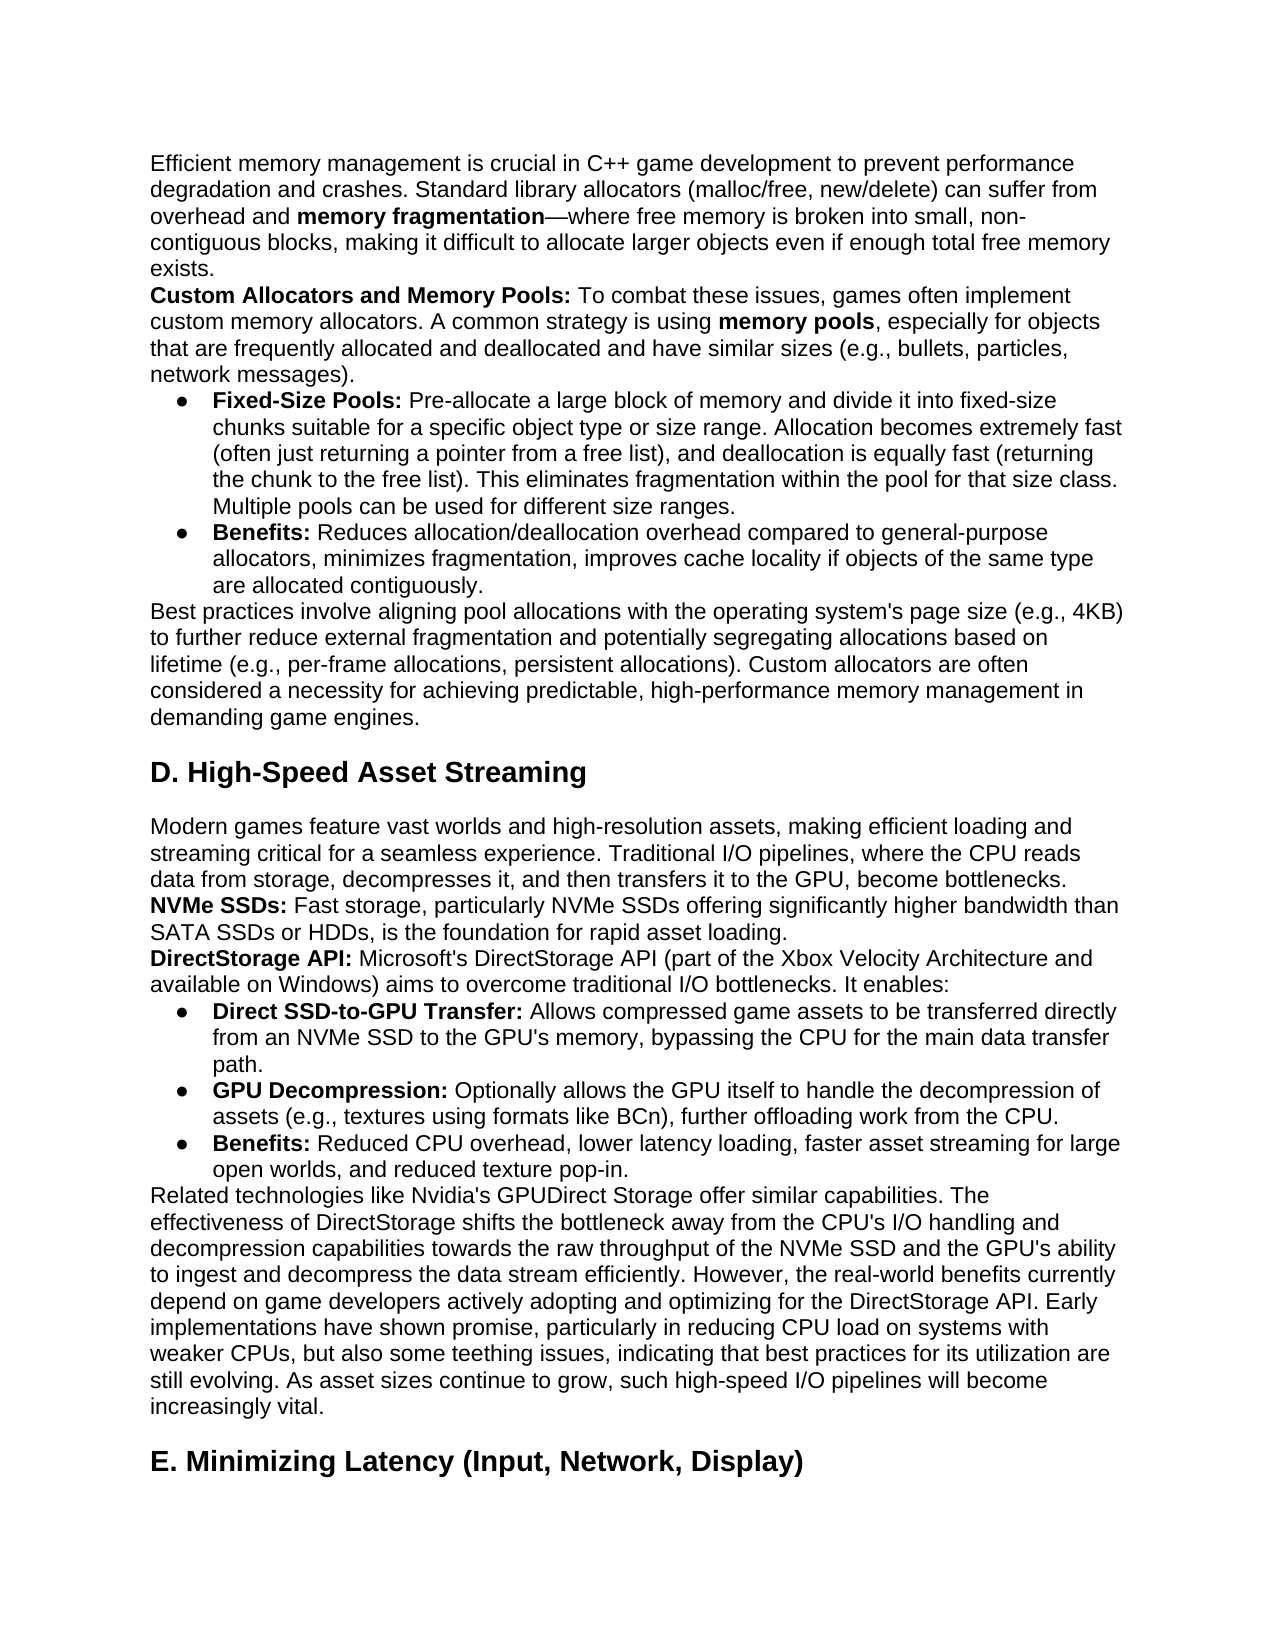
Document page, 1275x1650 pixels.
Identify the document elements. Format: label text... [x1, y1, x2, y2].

text Related technologies like Nvidia's GPUDirect Storage offer similar capabilities. The effectiveness of DirectStorage shifts the bottleneck away from the CPU's I/O handling and decompression capabilities towards the raw throughput of the NVMe SSD and the GPU's ability to ingest and decompress the data stream efficiently. However, the real-world benefits currently depend on game developers actively adopting and optimizing for the DirectStorage API. Early implementations have shown promise, particularly in reducing CPU load on systems with weaker CPUs, but also some teething issues, indicating that best practices for its utilization are still evolving. As asset sizes continue to grow, such high-speed I/O pipelines will become increasingly vital. [150, 1182, 1125, 1419]
subtitle E. Minimizing Latency (Input, Network, Display) [150, 1444, 1125, 1478]
list Benefits: Reduces allocation/deallocation overhead compared to general-purpose allocators, minimizes fragmentation, improves cache locality if objects of the same type are allocated contiguously. [175, 519, 1125, 598]
text Modern games feature vast worlds and high-resolution assets, making efficient loading and streaming critical for a seamless experience. Traditional I/O pipelines, where the CPU reads data from storage, decompresses it, and then transfers it to the GPU, become bottlenecks. [150, 813, 1125, 892]
list Benefits: Reduced CPU overhead, lower latency loading, faster asset streaming for large open worlds, and reduced texture pop-in. [175, 1129, 1125, 1182]
list Direct SSD-to-GPU Transfer: Allows compressed game assets to be transferred directly from an NVMe SSD to the GPU's memory, bypassing the CPU for the main data transfer path. [175, 998, 1125, 1077]
text Best practices involve aligning pool allocations with the operating system's page size (e.g., 4KB) to further reduce external fragmentation and potentially segregating allocations based on lifetime (e.g., per-frame allocations, persistent allocations). Custom allocators are often considered a necessity for achieving predictable, high-performance memory management in demanding game engines. [150, 598, 1125, 730]
text Custom Allocators and Memory Pools: To combat these issues, games often implement custom memory allocators. A common strategy is using memory pools, especially for objects that are frequently allocated and deallocated and have similar sizes (e.g., bullets, particles, network messages). [150, 282, 1125, 387]
text DirectStorage API: Microsoft's DirectStorage API (part of the Xbox Velocity Architecture and available on Windows) aims to overcome traditional I/O bottlenecks. It enables: [150, 945, 1125, 998]
list Fixed-Size Pools: Pre-allocate a large block of memory and divide it into fixed-size chunks suitable for a specific object type or size range. Allocation becomes extremely fast (often just returning a pointer from a free list), and deallocation is equally fast (returning the chunk to the free list). This eliminates fragmentation within the pool for that size class. Multiple pools can be used for different size ranges. [175, 387, 1125, 519]
text Efficient memory management is crucial in C++ game development to prevent performance degradation and crashes. Standard library allocators (malloc/free, new/delete) can suffer from overhead and memory fragmentation—where free memory is broken into small, non-contiguous blocks, making it difficult to allocate larger objects even if enough total free memory exists. [150, 150, 1125, 282]
list GPU Decompression: Optionally allows the GPU itself to handle the decompression of assets (e.g., textures using formats like BCn), further offloading work from the CPU. [175, 1077, 1125, 1129]
subtitle D. High-Speed Asset Streaming [150, 755, 1125, 788]
text NVMe SSDs: Fast storage, particularly NVMe SSDs offering significantly higher bandwidth than SATA SSDs or HDDs, is the foundation for rapid asset loading. [150, 892, 1125, 945]
